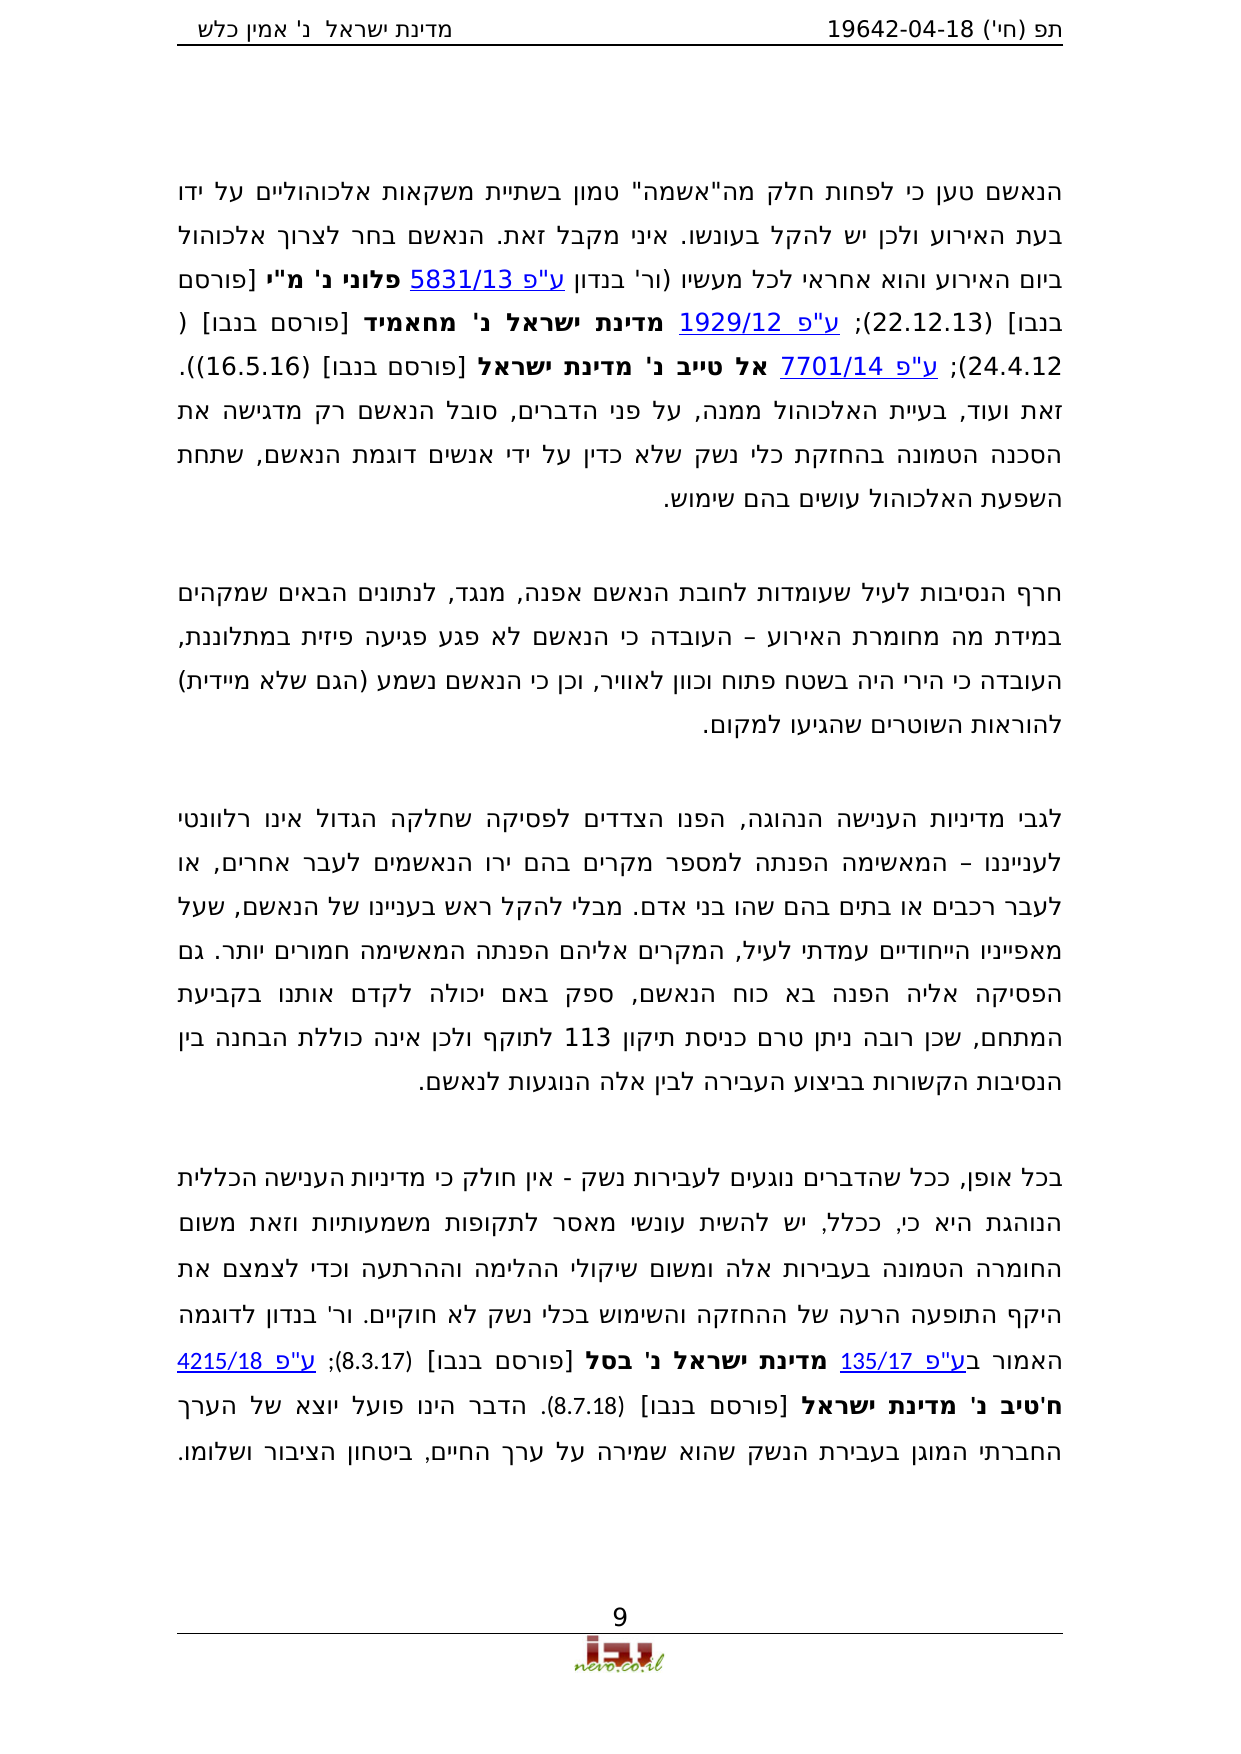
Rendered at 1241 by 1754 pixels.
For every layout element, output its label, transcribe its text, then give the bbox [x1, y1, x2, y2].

text חרף הנסיבות לעיל שעומדות לחובת הנאשם אפנה, מנגד, לנתונים הבאים שמקהים במידת מה מחומרת האירוע – העובדה כי הנאשם לא פגע פגיעה פיזית במתלוננת, העובדה כי הירי היה בשטח פתוח וכוון לאוויר, וכן כי הנאשם נשמע (הגם שלא מיידית) להוראות השוטרים שהגיעו למקום. [177, 578, 1063, 739]
text לגבי מדיניות הענישה הנהוגה, הפנו הצדדים לפסיקה שחלקה הגדול אינו רלוונטי לענייננו – המאשימה הפנתה למספר מקרים בהם ירו הנאשמים לעבר אחרים, או לעבר רכבים או בתים בהם שהו בני אדם. מבלי להקל ראש בעניינו של הנאשם, שעל מאפייניו הייחודיים עמדתי לעיל, המקרים אליהם הפנתה המאשימה חמורים יותר. גם הפסיקה אליה הפנה בא כוח הנאשם, ספק באם יכולה לקדם אותנו בקביעת המתחם, שכן רובה ניתן טרם כניסת תיקון 113 לתוקף ולכן אינה כוללת הבחנה בין הנסיבות הקשורות בביצוע העבירה לבין אלה הנוגעות לנאשם. [177, 804, 1063, 1096]
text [177, 1162, 1063, 1467]
text הנאשם טען כי לפחות חלק מה"אשמה" טמון בשתיית משקאות אלכוהוליים על ידו בעת האירוע ולכן יש להקל בעונשו. איני מקבל זאת. הנאשם בחר לצרוך אלכוהול ביום האירוע והוא אחראי לכל מעשיו (ור' בנדון ע"פ 5831/13 פלוני נ' מ"י [פורסם בנבו] (22.12.13); ע"פ 1929/12 מדינת ישראל נ' מחאמיד [פורסם בנבו] (24.4.12); ע"פ 7701/14 אל טייב נ' מדינת ישראל [פורסם בנבו] (16.5.16)). זאת ועוד, בעיית האלכוהול ממנה, על פני הדברים, סובל הנאשם רק מדגישה את הסכנה הטמונה בהחזקת כלי נשק שלא כדין על ידי אנשים דוגמת הנאשם, שתחת השפעת האלכוהול עושים בהם שימוש. [177, 177, 1063, 513]
picture [574, 1635, 666, 1673]
